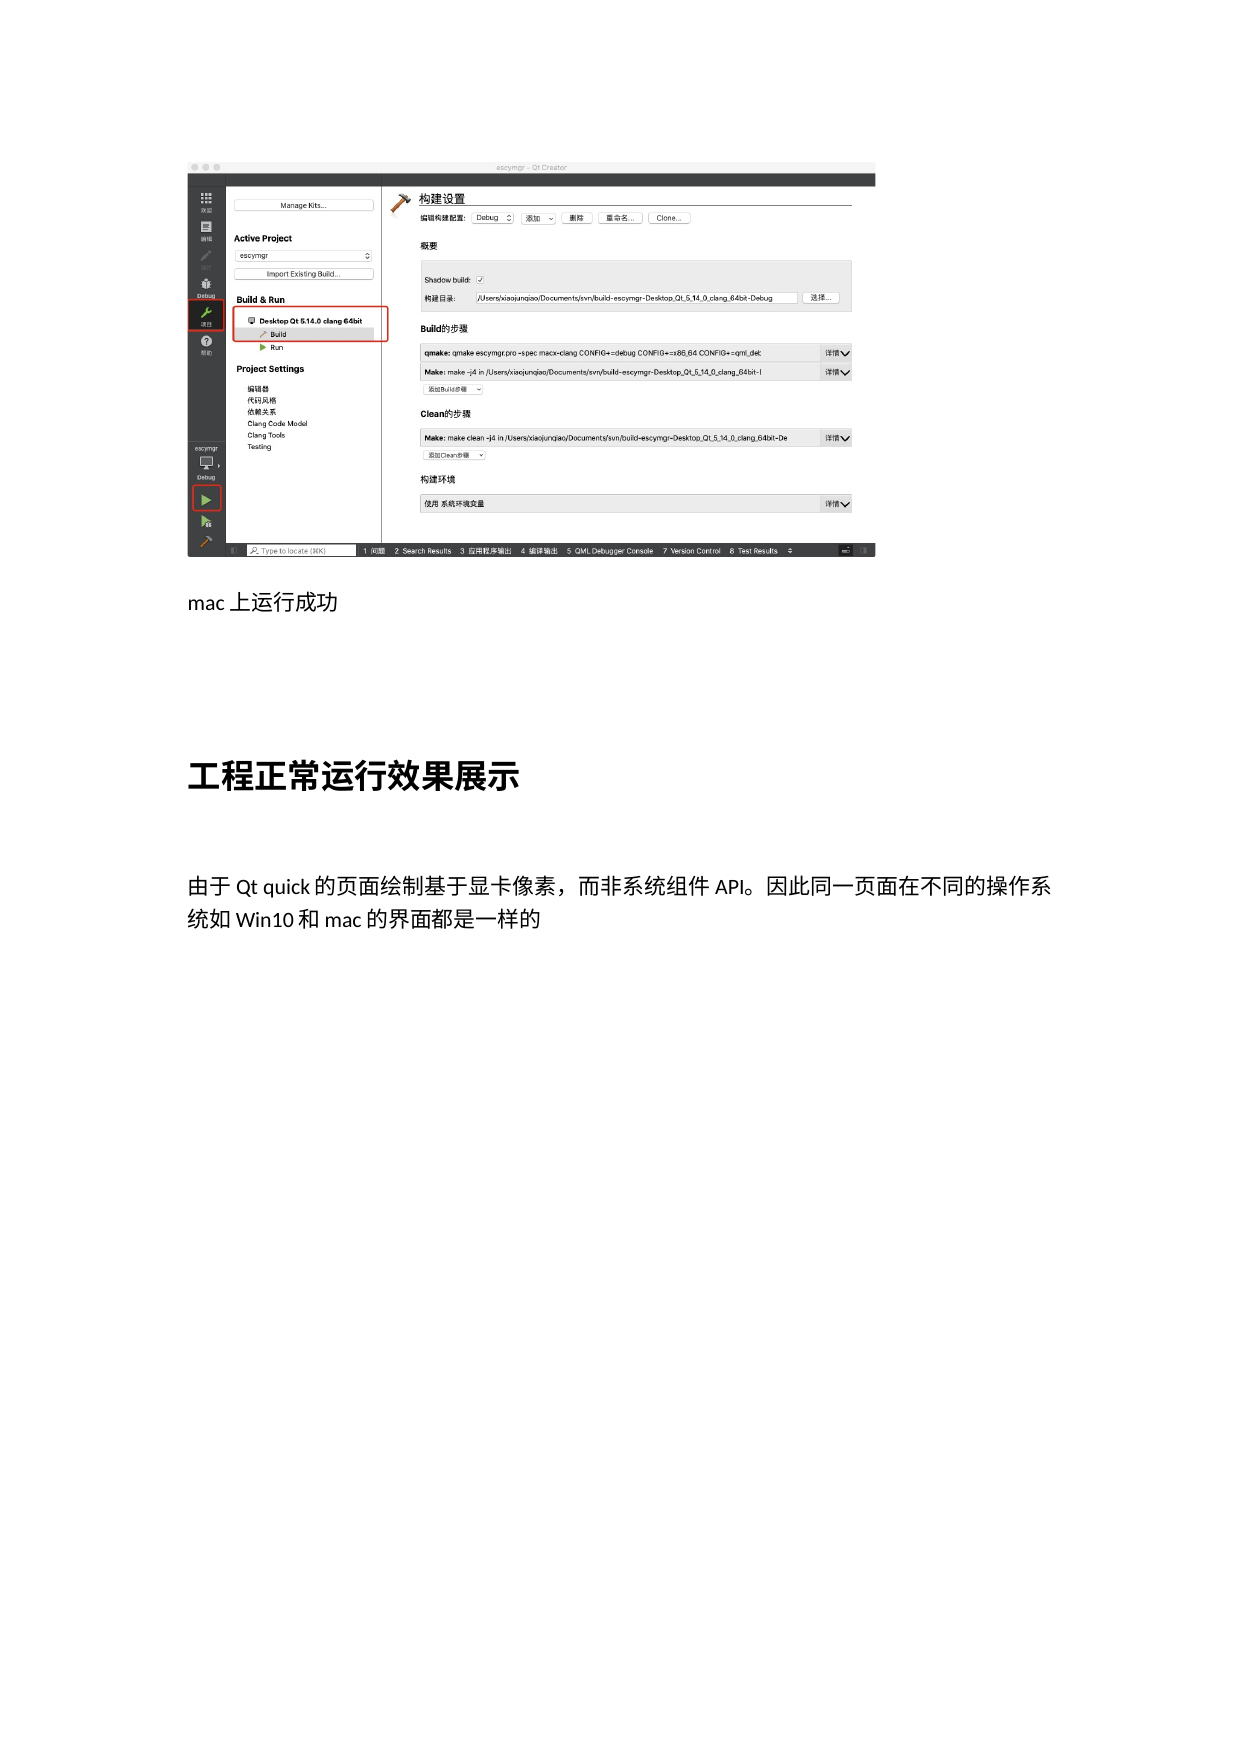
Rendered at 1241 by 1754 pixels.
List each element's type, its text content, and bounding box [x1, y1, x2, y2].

subtitle 工程正常运行效果展示 [187, 742, 1053, 807]
picture [187, 162, 876, 557]
text 由于Qt quick的页面绘制基于显卡像素，而非系统组件API。因此同一页面在不同的操作系统如Win10和mac的界面都是一样的 [187, 869, 1053, 934]
text mac上运行成功 [187, 584, 1053, 617]
